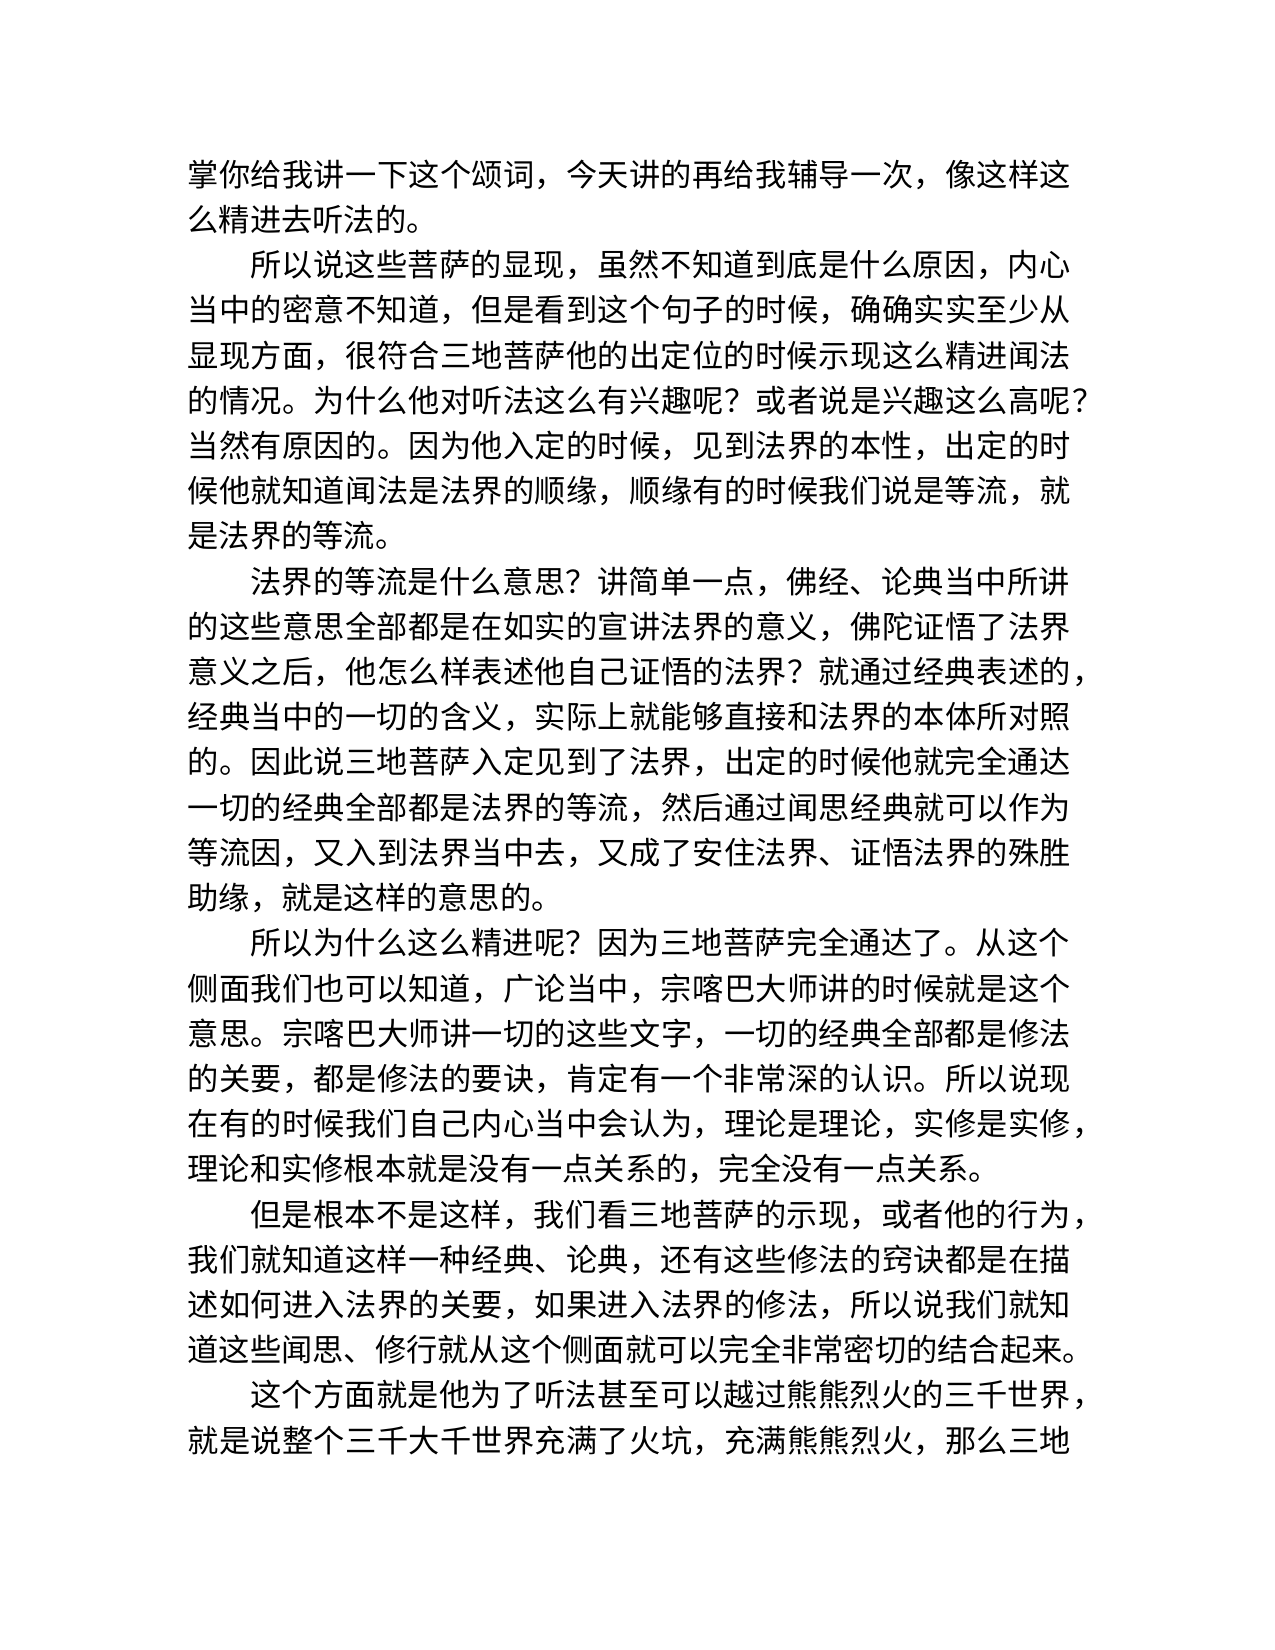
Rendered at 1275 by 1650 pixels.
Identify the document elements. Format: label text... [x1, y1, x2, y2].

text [187, 150, 1073, 240]
text 法界的等流是什么意思？讲简单一点，佛经、论典当中所讲的这些意思全部都是在如实的宣讲法界的意义，佛陀证悟了法界意义之后，他怎么样表述他自己证悟的法界？就通过经典表述的，经典当中的一切的含义，实际上就能够直接和法界的本体所对照的。因此说三地菩萨入定见到了法界，出定的时候他就完全通达一切的经典全部都是法界的等流，然后通过闻思经典就可以作为等流因，又入到法界当中去，又成了安住法界、证悟法界的殊胜助缘，就是这样的意思的。 [187, 557, 1073, 918]
text 但是根本不是这样，我们看三地菩萨的示现，或者他的行为，我们就知道这样一种经典、论典，还有这些修法的窍诀都是在描述如何进入法界的关要，如果进入法界的修法，所以说我们就知道这些闻思、修行就从这个侧面就可以完全非常密切的结合起来。 [187, 1190, 1073, 1371]
text 所以为什么这么精进呢？因为三地菩萨完全通达了。从这个侧面我们也可以知道，广论当中，宗喀巴大师讲的时候就是这个意思。宗喀巴大师讲一切的这些文字，一切的经典全部都是修法的关要，都是修法的要诀，肯定有一个非常深的认识。所以说现在有的时候我们自己内心当中会认为，理论是理论，实修是实修，理论和实修根本就是没有一点关系的，完全没有一点关系。 [187, 918, 1073, 1190]
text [187, 1371, 1073, 1461]
text 所以说这些菩萨的显现，虽然不知道到底是什么原因，内心当中的密意不知道，但是看到这个句子的时候，确确实实至少从显现方面，很符合三地菩萨他的出定位的时候示现这么精进闻法的情况。为什么他对听法这么有兴趣呢？或者说是兴趣这么高呢？当然有原因的。因为他入定的时候，见到法界的本性，出定的时候他就知道闻法是法界的顺缘，顺缘有的时候我们说是等流，就是法界的等流。 [187, 240, 1073, 557]
